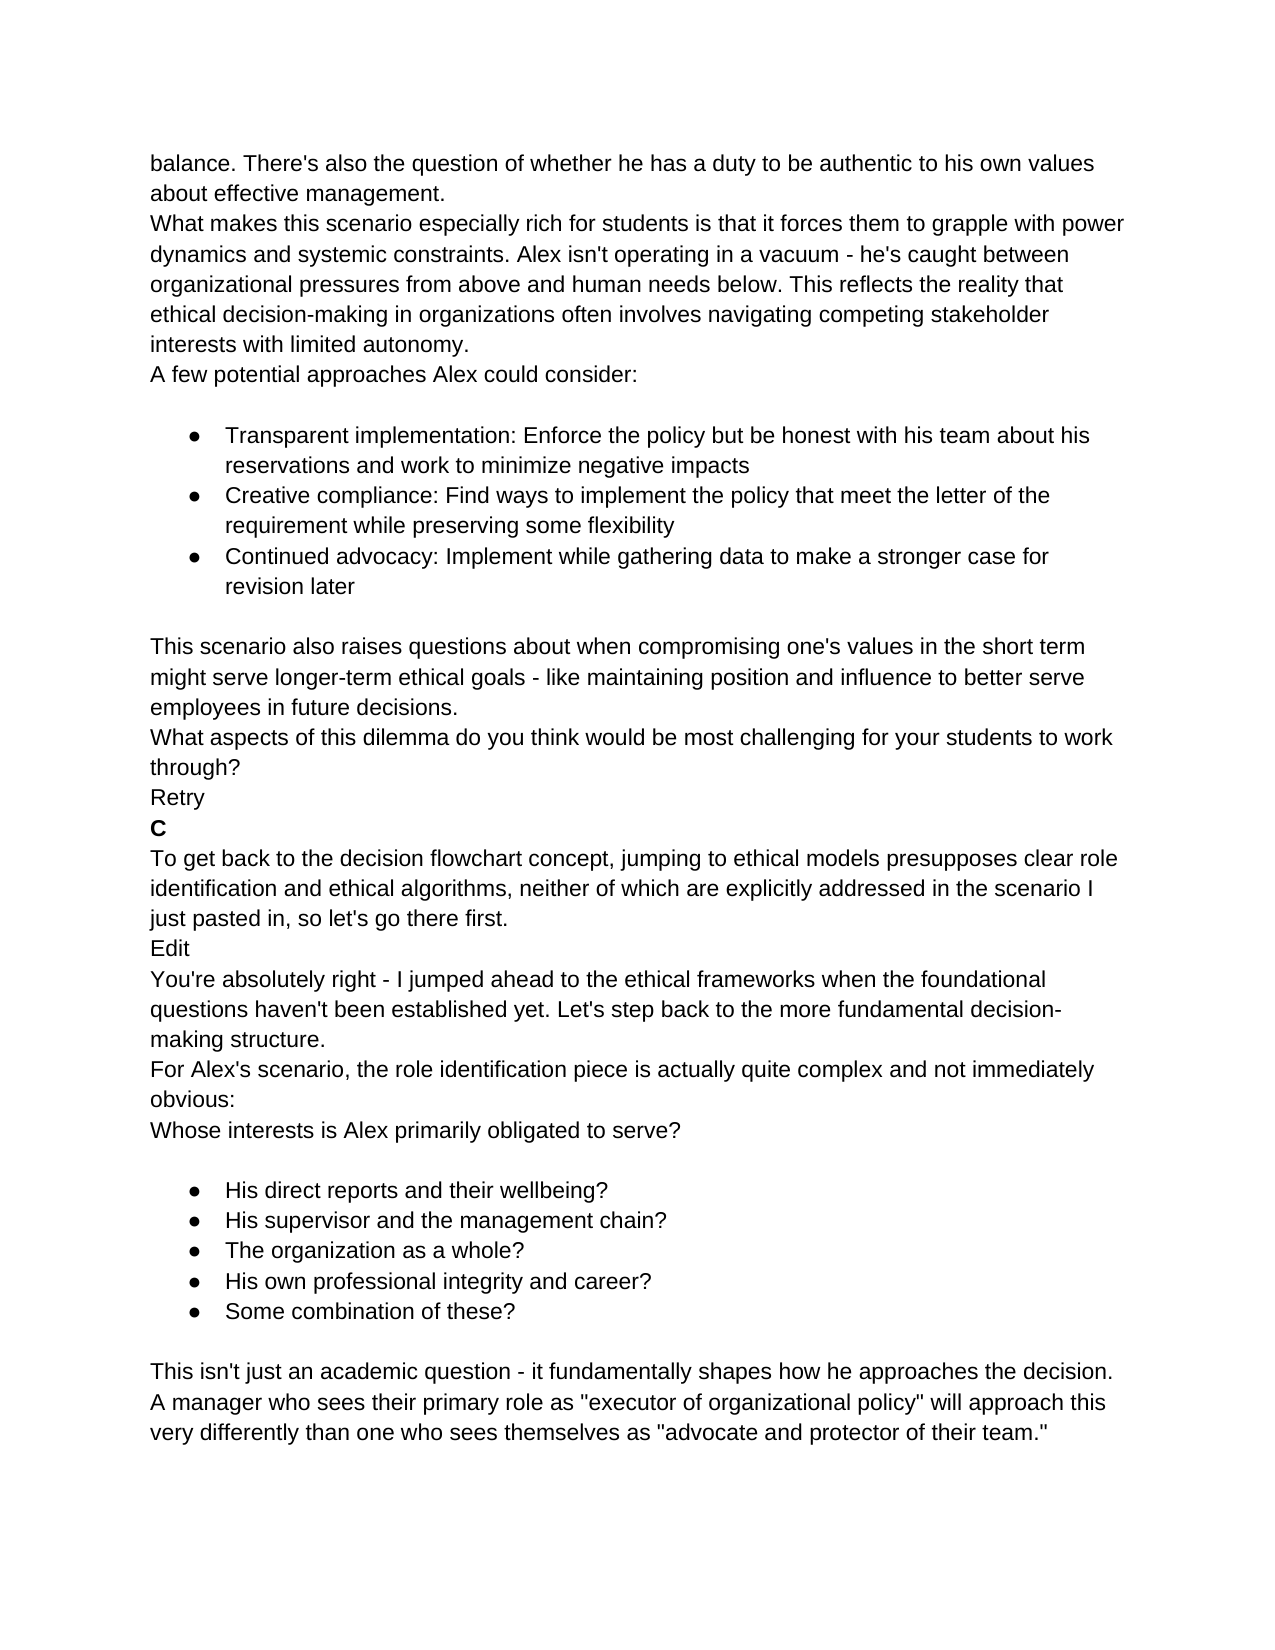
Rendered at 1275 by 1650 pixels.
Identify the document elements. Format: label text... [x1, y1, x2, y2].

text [150, 1358, 1125, 1445]
list His own professional integrity and career? [187, 1268, 1125, 1294]
list Creative compliance: Find ways to implement the policy that meet the letter of the requirement while preserving some flexibility [187, 482, 1125, 539]
list His direct reports and their wellbeing? [187, 1177, 1125, 1203]
list His supervisor and the management chain? [187, 1207, 1125, 1234]
list Some combination of these? [187, 1298, 1125, 1324]
list The organization as a whole? [187, 1237, 1125, 1264]
list Transparent implementation: Enforce the policy but be honest with his team about his reservations and work to minimize negative impacts [187, 422, 1125, 478]
list Continued advocacy: Implement while gathering data to make a stronger case for revision later [187, 543, 1125, 599]
text This scenario also raises questions about when compromising one's values in the short term might serve longer-term ethical goals - like maintaining position and influence to better serve employees in future decisions. What aspects of this dilemma do you think would be most challenging for your students to work through? Retry C To get back to the decision flowchart concept, jumping to ethical models presupposes clear role identification and ethical algorithms, neither of which are explicitly addressed in the scenario I just pasted in, so let's go there first. Edit You're absolutely right - I jumped ahead to the ethical frameworks when the foundational questions haven't been established yet. Let's step back to the more fundamental decision-making structure. For Alex's scenario, the role identification piece is actually quite complex and not immediately obvious: Whose interests is Alex primarily obligated to serve? [150, 633, 1125, 1143]
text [150, 150, 1125, 388]
